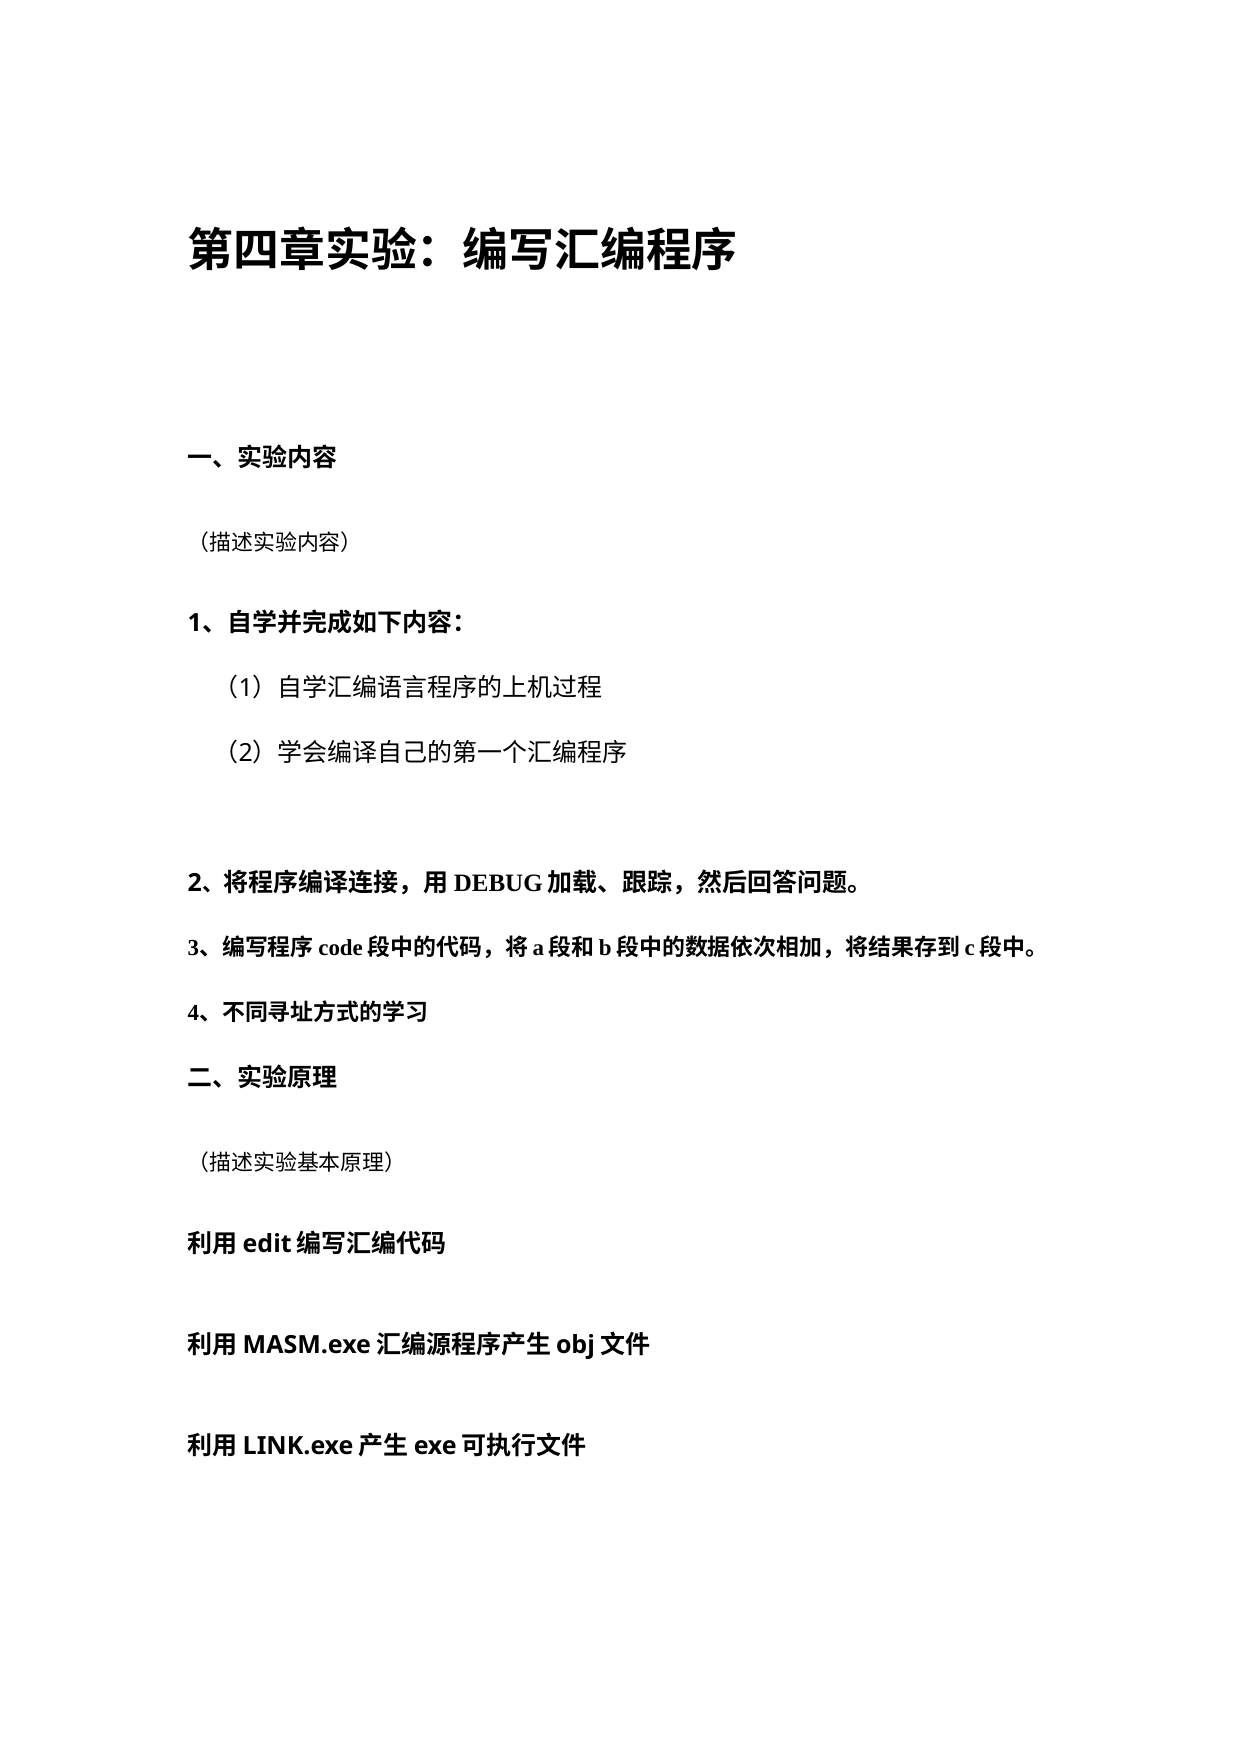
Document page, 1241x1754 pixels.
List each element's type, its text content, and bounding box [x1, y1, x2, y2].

text （2）学会编译自己的第一个汇编程序 [187, 718, 1053, 783]
text 3、编写程序code段中的代码，将a段和b段中的数据依次相加，将结果存到c段中。 [187, 913, 1053, 978]
text 二、实验原理 [187, 1043, 1053, 1108]
text 利用edit编写汇编代码 [187, 1209, 1053, 1274]
text 2、将程序编译连接，用DEBUG加载、跟踪，然后回答问题。 [187, 848, 1053, 913]
text 利用MASM.exe汇编源程序产生obj文件 [187, 1310, 1053, 1375]
subtitle 第四章实验：编写汇编程序 [187, 197, 1053, 295]
text 4、不同寻址方式的学习 [187, 978, 1053, 1043]
text 一、实验内容 [187, 423, 1053, 488]
text （1）自学汇编语言程序的上机过程 [187, 653, 1053, 718]
text （描述实验基本原理） [187, 1144, 1053, 1177]
text （描述实验内容） [187, 524, 1053, 557]
text 利用LINK.exe产生exe可执行文件 [187, 1411, 1053, 1476]
text 1、自学并完成如下内容： [187, 588, 1053, 653]
